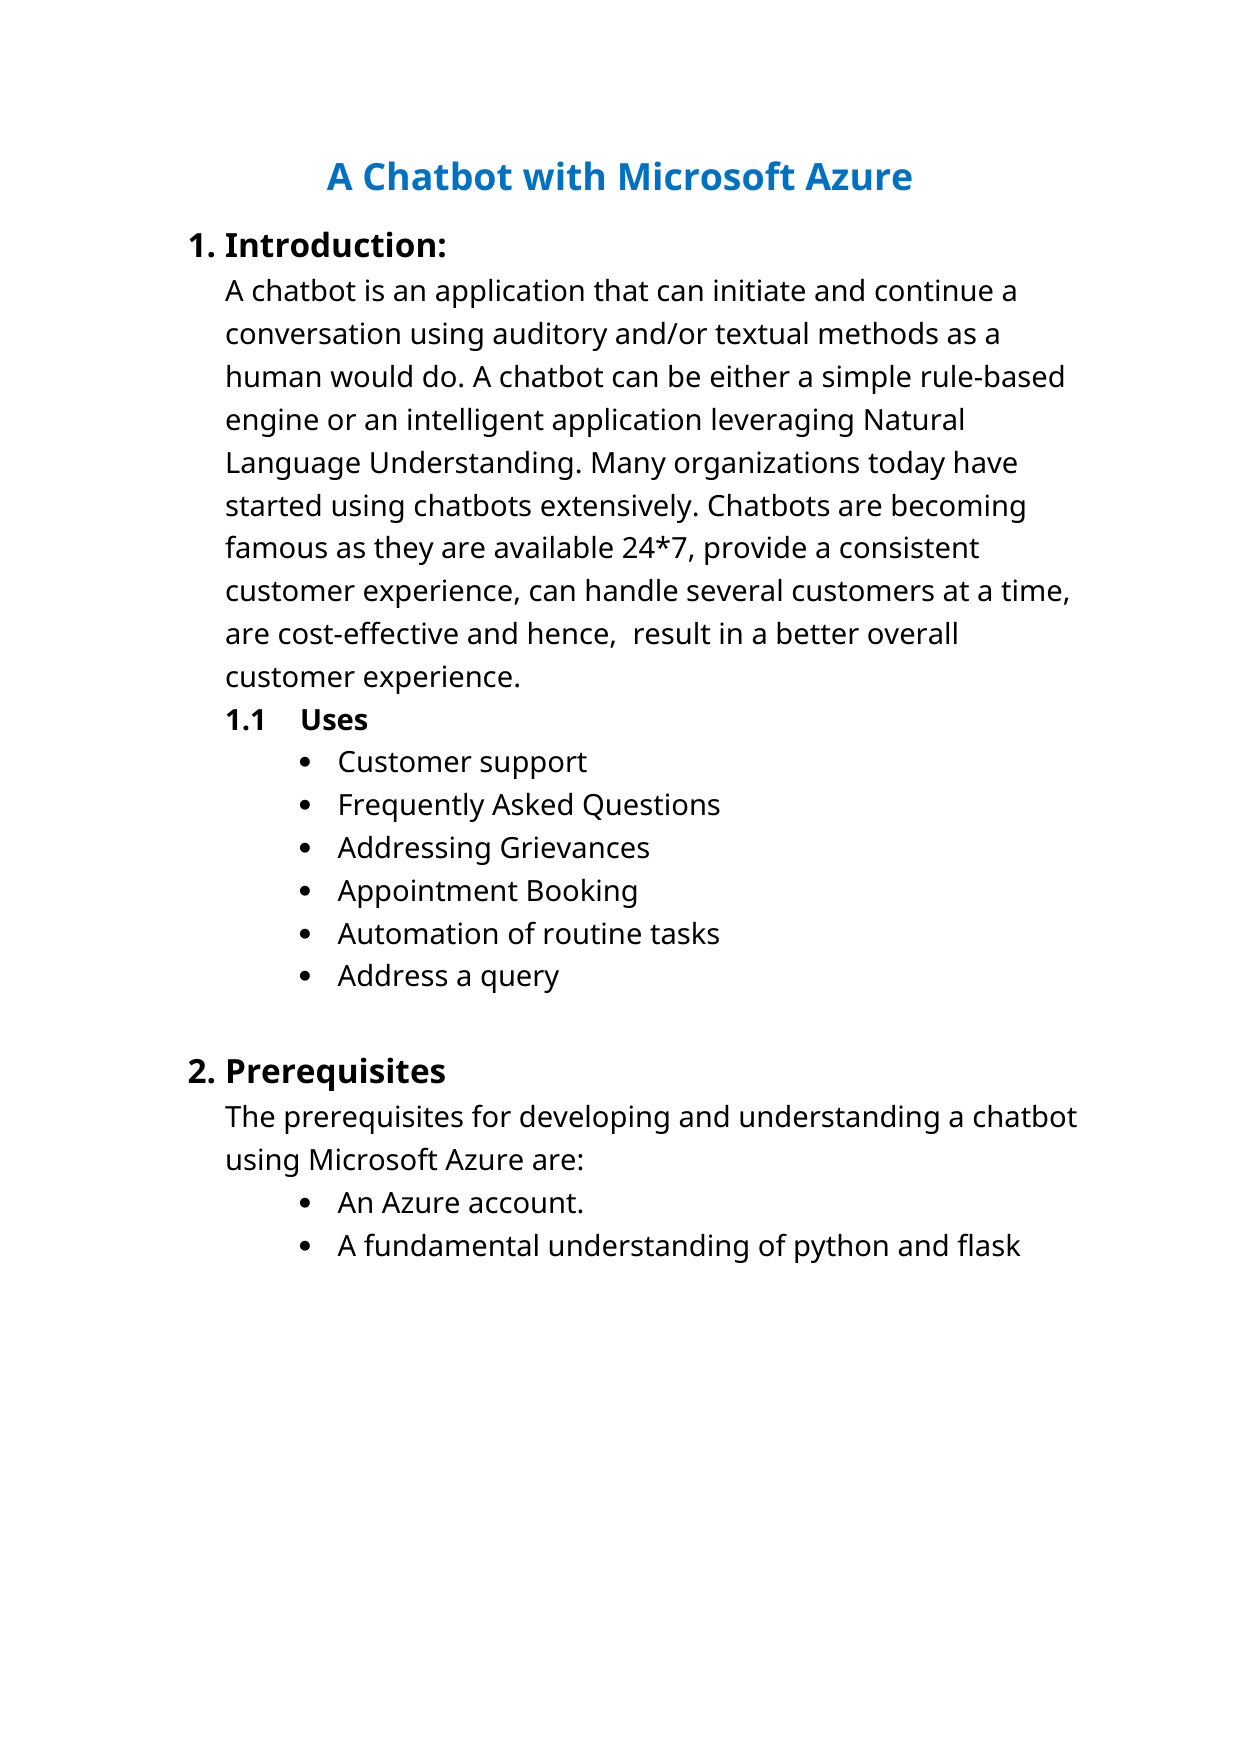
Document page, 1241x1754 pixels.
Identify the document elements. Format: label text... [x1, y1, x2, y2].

list A fundamental understanding of python and flask [300, 1225, 1090, 1264]
list Frequently Asked Questions [300, 784, 1090, 824]
list Uses [225, 699, 1090, 738]
list Customer support [300, 742, 1090, 781]
list Addressing Grievances [300, 827, 1090, 867]
text A Chatbot with Microsoft Azure [150, 150, 1090, 201]
list Automation of routine tasks [300, 913, 1090, 953]
list Introduction: [187, 222, 1090, 267]
list Address a query [300, 956, 1090, 995]
list The prerequisites for developing and understanding a chatbot using Microsoft Azure are: [225, 1096, 1090, 1179]
list Prerequisites [187, 1047, 1090, 1093]
list An Azure account. [300, 1182, 1090, 1222]
list A chatbot is an application that can initiate and continue a conversation using auditory and/or textual methods as a human would do. A chatbot can be either a simple rule-based engine or an intelligent application leveraging Natural Language Understanding. Many organizations today have started using chatbots extensively. Chatbots are becoming famous as they are available 24*7, provide a consistent customer experience, can handle several customers at a time, are cost-effective and hence, result in a better overall customer experience. [225, 271, 1090, 696]
list Appointment Booking [300, 870, 1090, 910]
